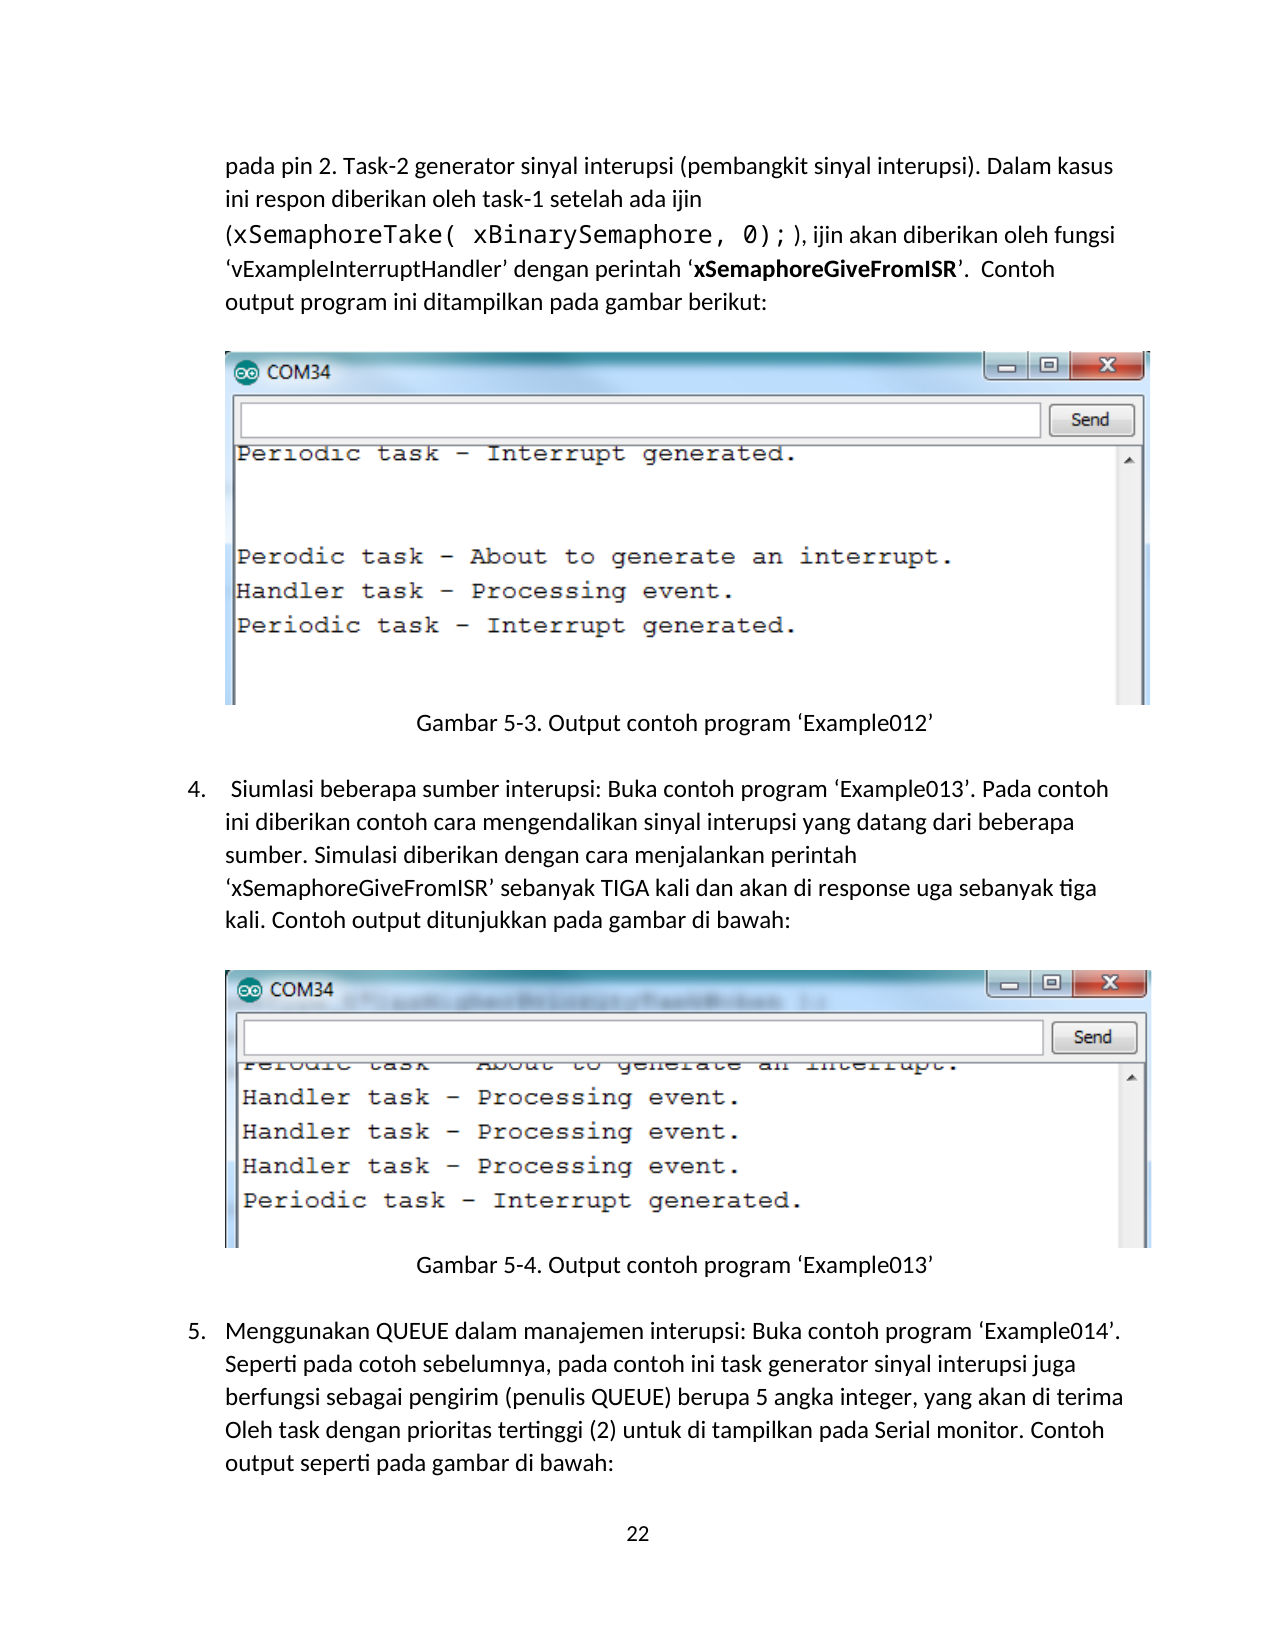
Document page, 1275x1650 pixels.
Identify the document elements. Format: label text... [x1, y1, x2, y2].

list Gambar 5-4. Output contoh program ‘Example013’ [225, 1249, 1125, 1280]
list Siumlasi beberapa sumber interupsi: Buka contoh program ‘Example013’. Pada contoh ini diberikan contoh cara mengendalikan sinyal interupsi yang datang dari beberapa sumber. Simulasi diberikan dengan cara menjalankan perintah ‘xSemaphoreGiveFromISR’ sebanyak TIGA kali dan akan di response uga sebanyak tiga kali. Contoh output ditunjukkan pada gambar di bawah: [187, 773, 1125, 935]
picture [225, 351, 1150, 705]
picture [225, 970, 1152, 1248]
list Menggunakan QUEUE dalam manajemen interupsi: Buka contoh program ‘Example014’. Seperti pada cotoh sebelumnya, pada contoh ini task generator sinyal interupsi juga berfungsi sebagai pengirim (penulis QUEUE) berupa 5 angka integer, yang akan di terima [187, 1315, 1125, 1412]
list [187, 150, 1125, 316]
list Oleh task dengan prioritas tertinggi (2) untuk di tampilkan pada Serial monitor. Contoh output seperti pada gambar di bawah: [225, 1414, 1125, 1477]
list Gambar 5-3. Output contoh program ‘Example012’ [225, 707, 1125, 738]
